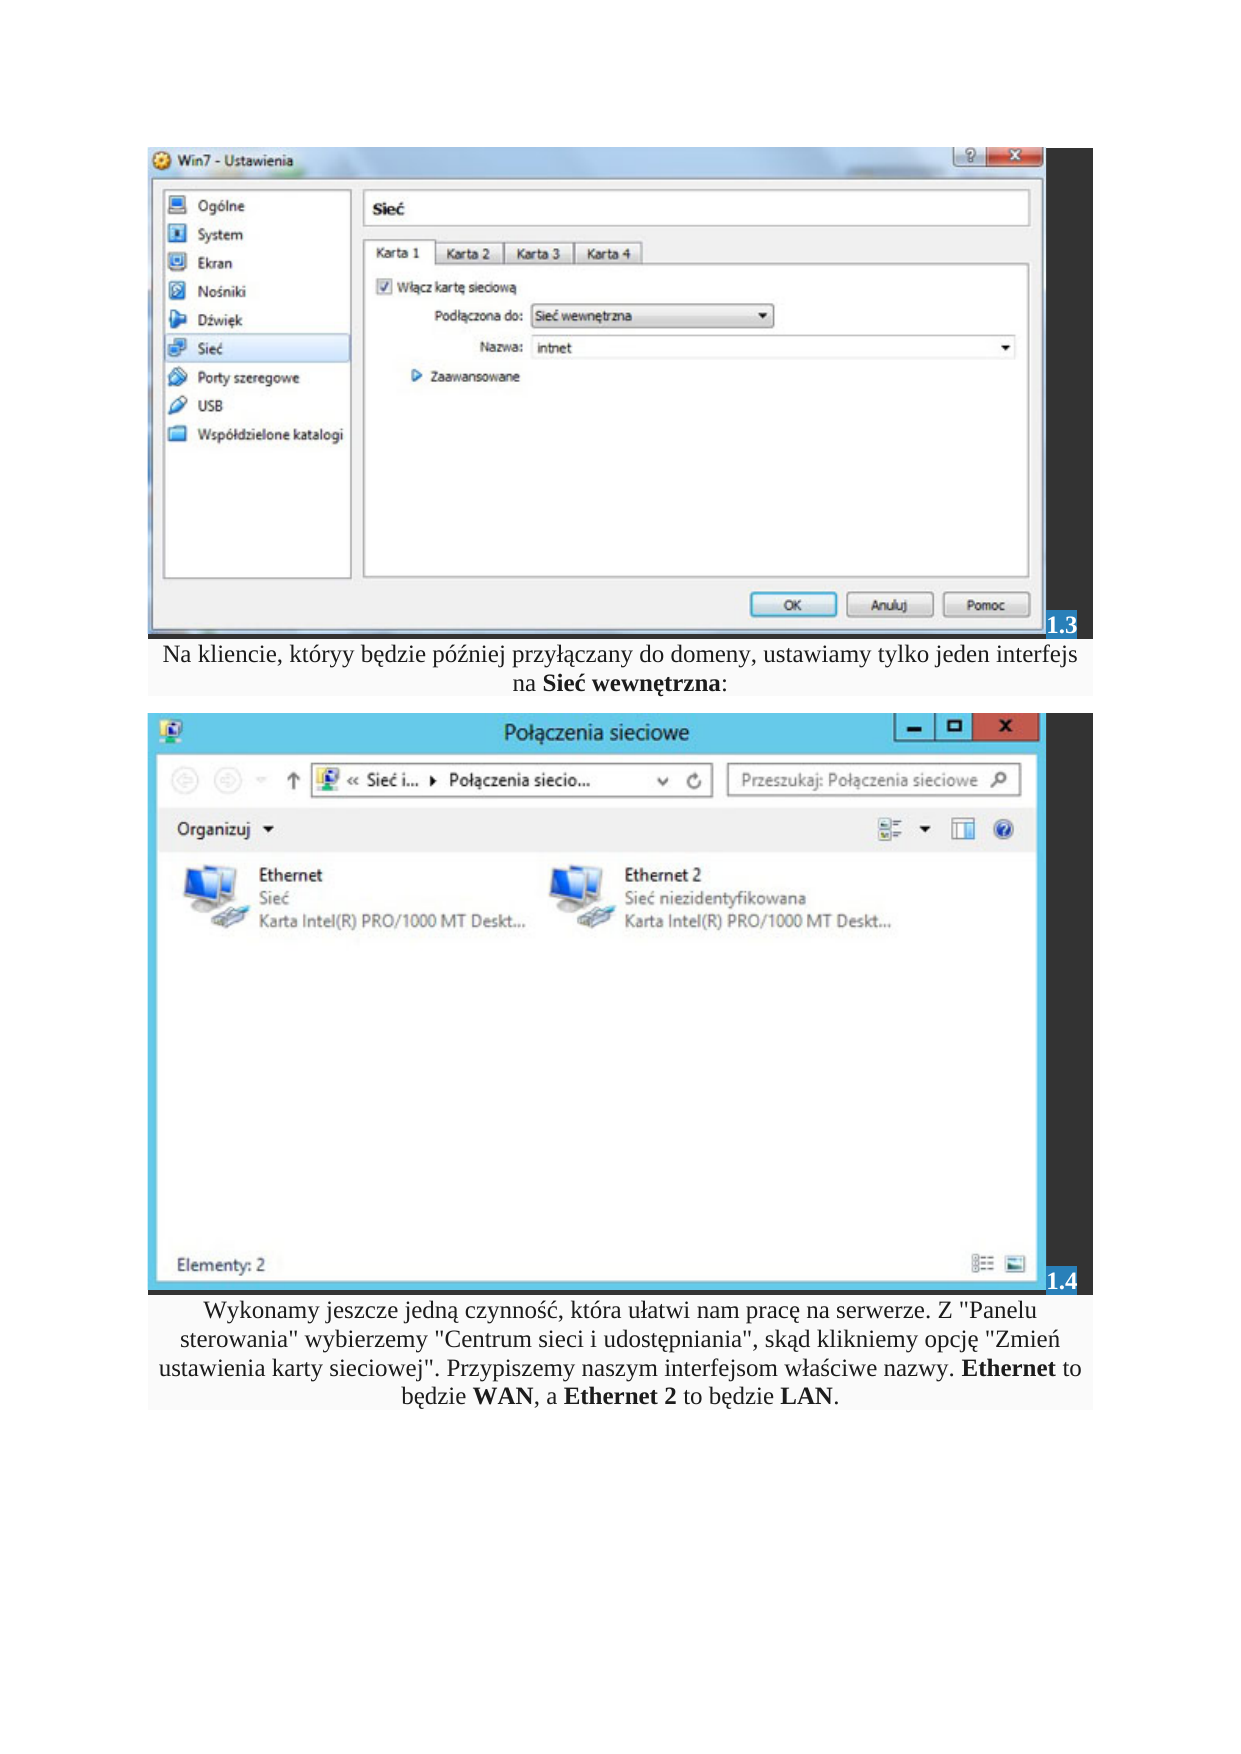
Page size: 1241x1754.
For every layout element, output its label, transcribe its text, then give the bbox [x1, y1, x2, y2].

picture [147, 713, 1047, 1290]
text 1.3 [1047, 148, 1093, 639]
text 1.4 [1047, 713, 1093, 1295]
picture [147, 147, 1047, 634]
text Na kliencie, któryy będzie później przyłączany do domeny, ustawiamy tylko jeden interfejs na Sieć wewnętrzna: [148, 639, 1093, 696]
text Wykonamy jeszcze jedną czynność, która ułatwi nam pracę na serwerze. Z "Panelu sterowania" wybierzemy "Centrum sieci i udostępniania", skąd klikniemy opcję "Zmień ustawienia karty sieciowej". Przypiszemy naszym interfejsom właściwe nazwy. Ethernet to będzie WAN, a Ethernet 2 to będzie LAN. [148, 1295, 1093, 1410]
